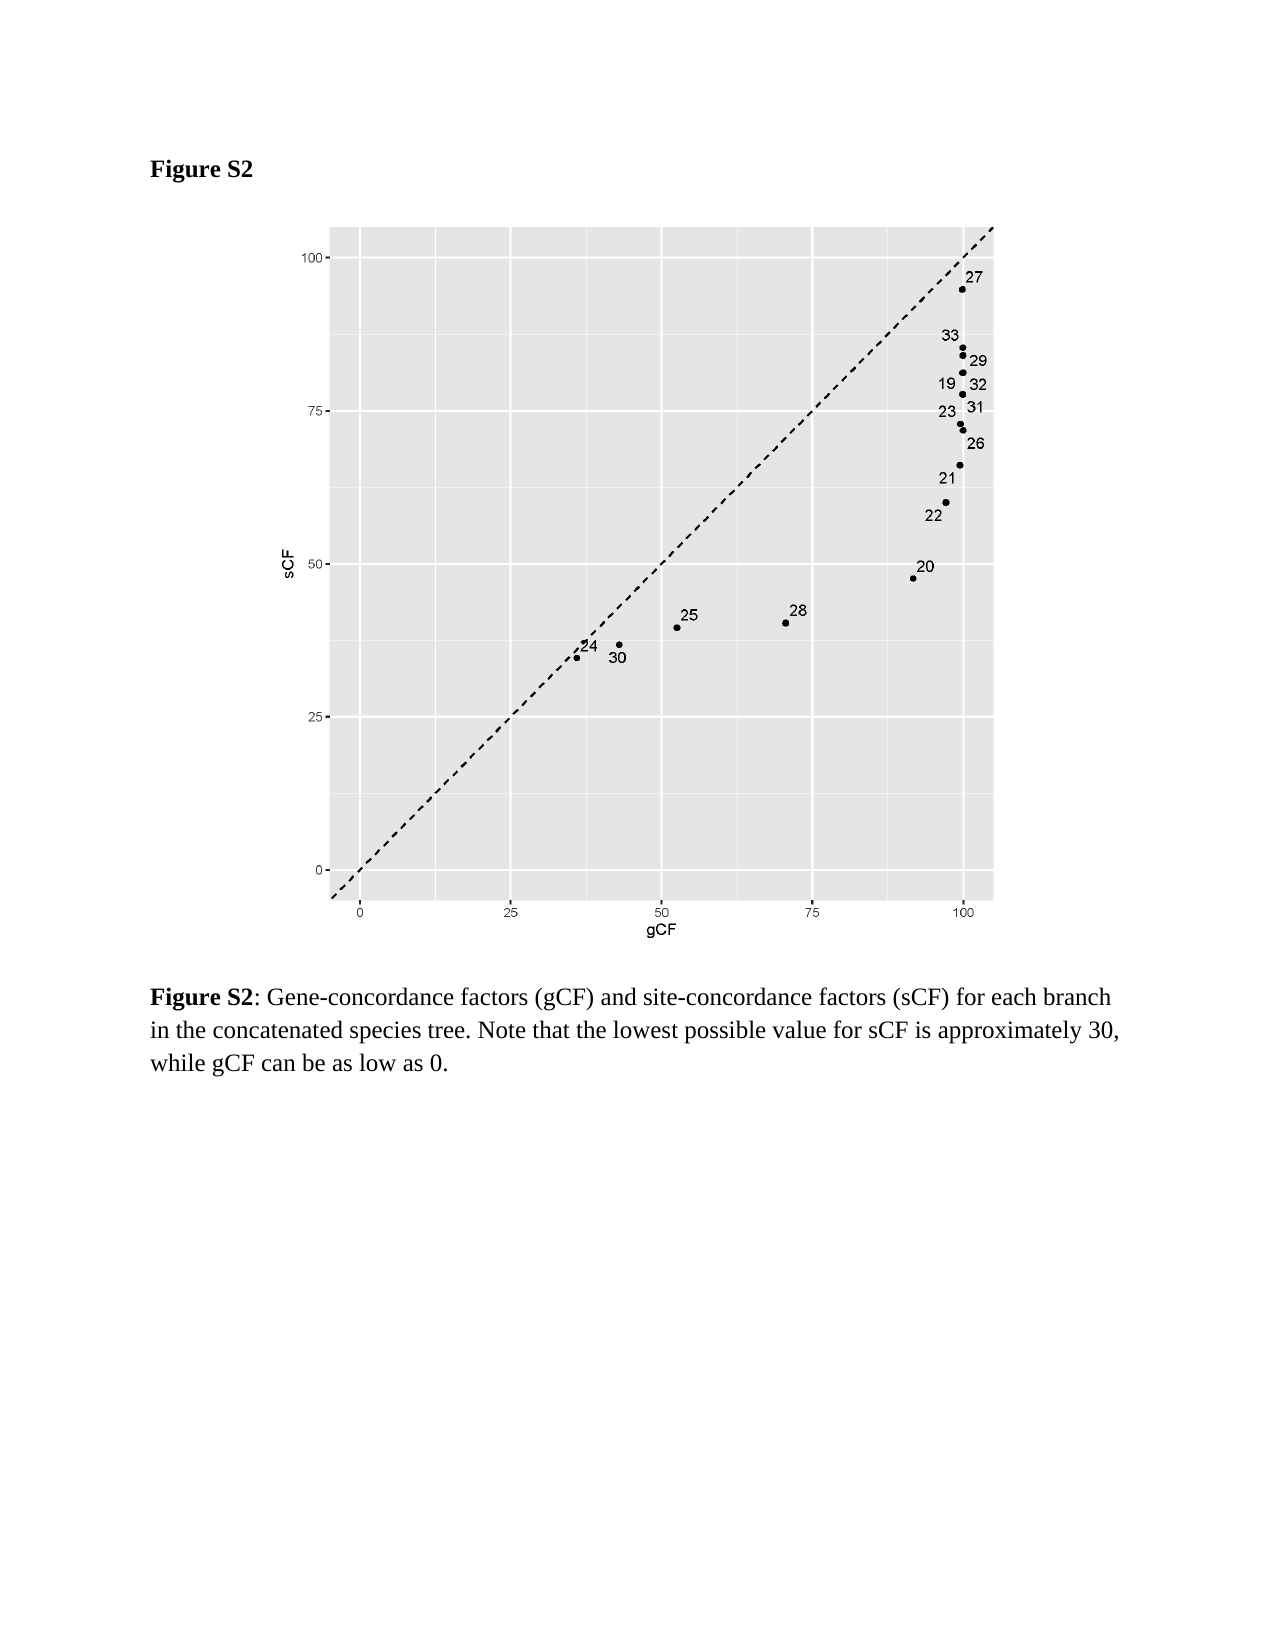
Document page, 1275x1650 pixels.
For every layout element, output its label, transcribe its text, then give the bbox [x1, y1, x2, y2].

picture [274, 219, 1001, 946]
subtitle Figure S2 [150, 154, 1125, 183]
text Figure S2: Gene-concordance factors (gCF) and site-concordance factors (sCF) for each branch in the concatenated species tree. Note that the lowest possible value for sCF is approximately 30, while gCF can be as low as 0. [150, 982, 1125, 1077]
